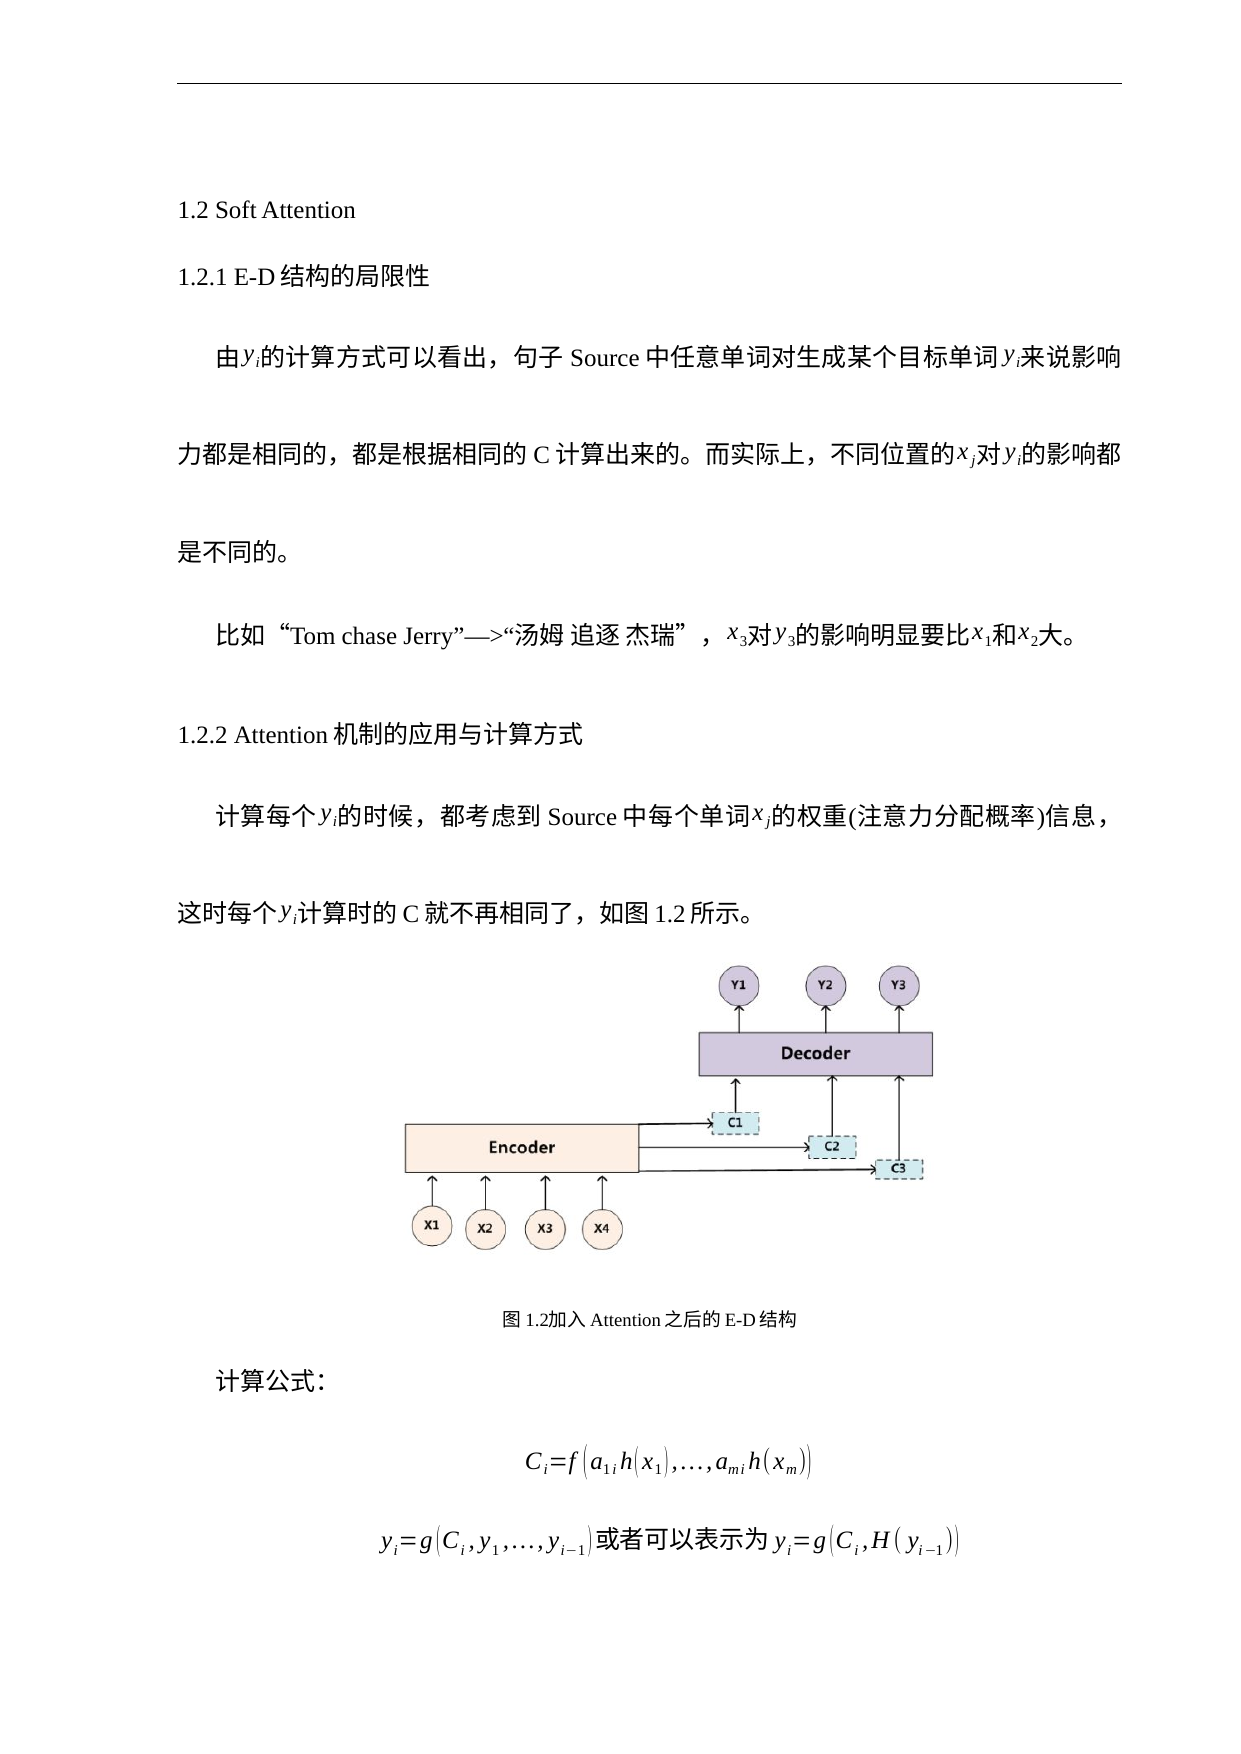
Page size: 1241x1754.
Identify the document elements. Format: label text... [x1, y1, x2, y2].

text 图 1.2加入Attention之后的E-D结构 [177, 1302, 1122, 1334]
subtitle E-D结构的局限性 [177, 242, 1122, 307]
text 由的计算方式可以看出，句子Source中任意单词对生成某个目标单词来说影响力都是相同的，都是根据相同的C计算出来的。而实际上，不同位置的对的影响都是不同的。 [177, 323, 1122, 583]
subtitle Attention机制的应用与计算方式 [177, 700, 1122, 765]
picture [403, 962, 934, 1259]
text 计算公式： [177, 1347, 1122, 1412]
text 比如“Tom chase Jerry”—>“汤姆 追逐 杰瑞”，对的影响明显要比和大。 [177, 601, 1122, 666]
subtitle Soft Attention [177, 193, 1122, 225]
text 计算每个的时候，都考虑到Source中每个单词的权重(注意力分配概率)信息，这时每个计算时的C就不再相同了，如图1.2所示。 [177, 782, 1122, 944]
